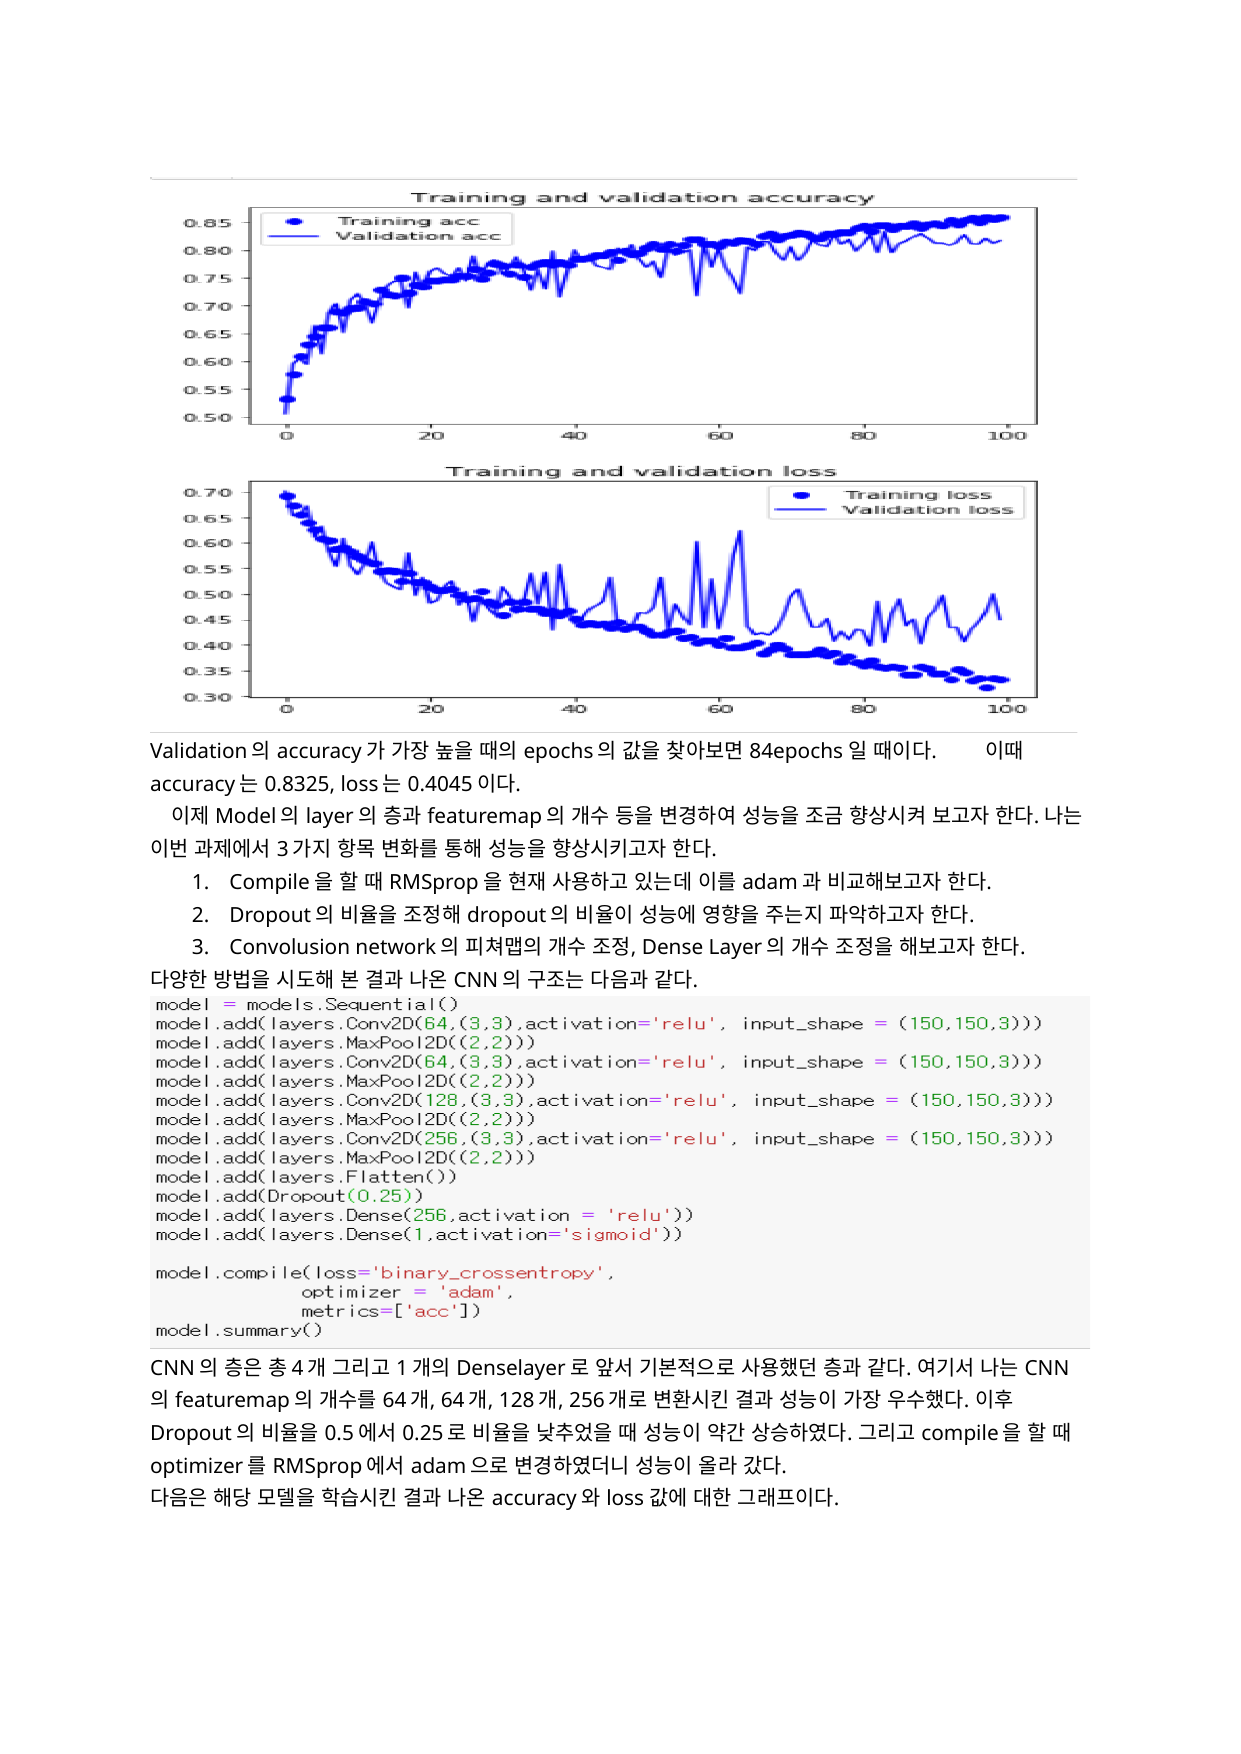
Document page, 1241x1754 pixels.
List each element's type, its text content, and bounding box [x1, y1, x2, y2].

text 다음은 해당 모델을 학습시킨 결과 나온 accuracy와 loss 값에 대한 그래프이다. [150, 1482, 1090, 1512]
text 이제 Model의 layer의 층과 featuremap의 개수 등을 변경하여 성능을 조금 향상시켜 보고자 한다. 나는 이번 과제에서 3가지 항목 변화를 통해 성능을 향상시키고자 한다. [150, 800, 1090, 863]
list Convolusion network의 피쳐맵의 개수 조정, Dense Layer의 개수 조정을 해보고자 한다. [192, 931, 1090, 961]
text Validation의 accuracy가 가장 높을 때의 epochs의 값을 찾아보면 84epochs 일 때이다. 이때 accuracy는 0.8325, loss는 0.4045이다. [150, 734, 1090, 797]
list Compile을 할 때 RMSprop을 현재 사용하고 있는데 이를 adam과 비교해보고자 한다. [192, 865, 1090, 896]
text 다양한 방법을 시도해 본 결과 나온 CNN의 구조는 다음과 같다. [150, 963, 1090, 994]
picture [150, 996, 1091, 1349]
text CNN의 층은 총4개 그리고 1개의 Denselayer로 앞서 기본적으로 사용했던 층과 같다. 여기서 나는 CNN의 featuremap의 개수를 64개, 64개, 128개, 256개로 변환시킨 결과 성능이 가장 우수했다. 이후 Dropout의 비율을 0.5에서 0.25로 비율을 낮추었을 때 성능이 약간 상승하였다. 그리고 compile을 할 때 optimizer를 RMSprop에서 adam으로 변경하였더니 성능이 올라 갔다. [150, 1351, 1090, 1479]
picture [150, 177, 1078, 733]
list Dropout의 비율을 조정해 dropout의 비율이 성능에 영향을 주는지 파악하고자 한다. [192, 898, 1090, 928]
